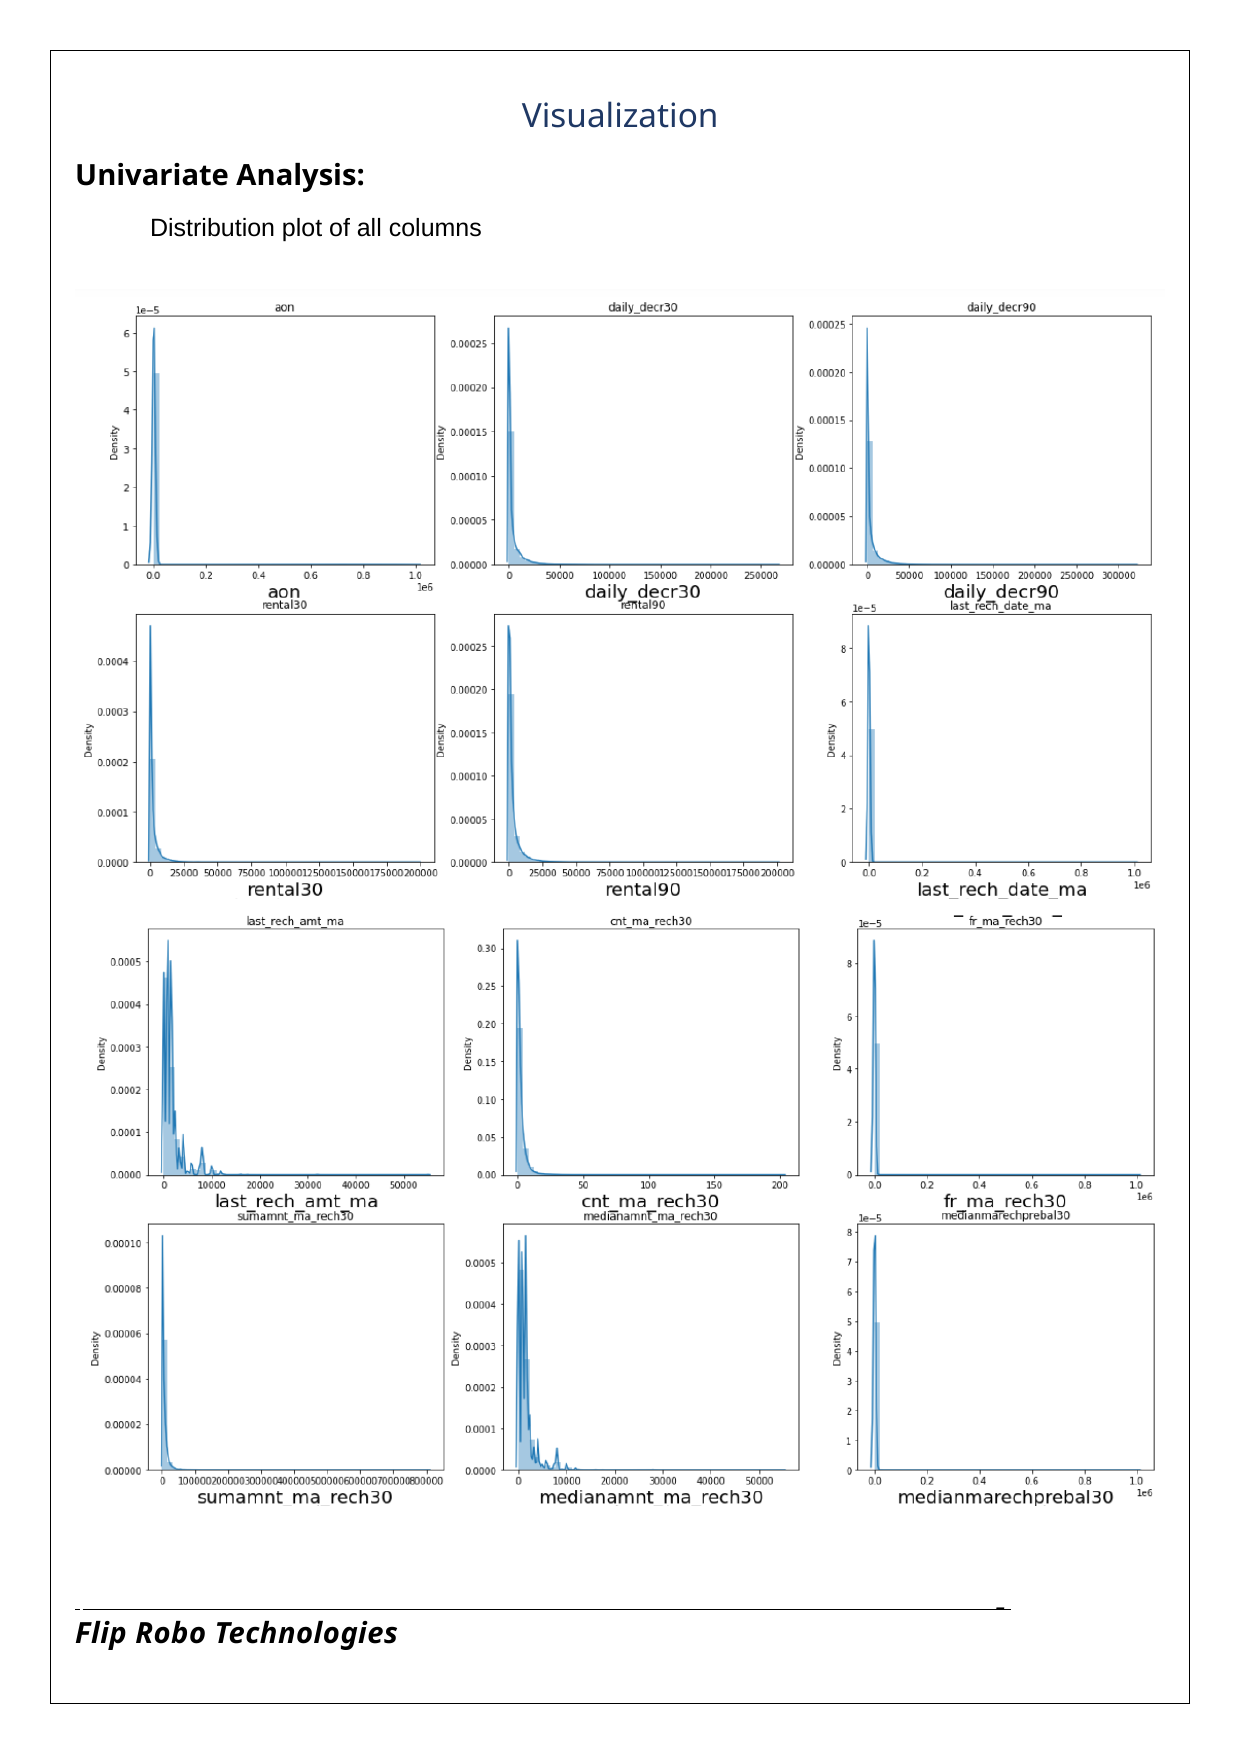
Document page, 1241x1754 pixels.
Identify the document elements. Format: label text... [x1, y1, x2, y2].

picture [75, 289, 1166, 899]
text Univariate Analysis: [75, 154, 1165, 194]
subtitle Distribution plot of all columns [75, 213, 1165, 242]
text Visualization [75, 92, 1165, 137]
picture [75, 915, 1166, 1506]
